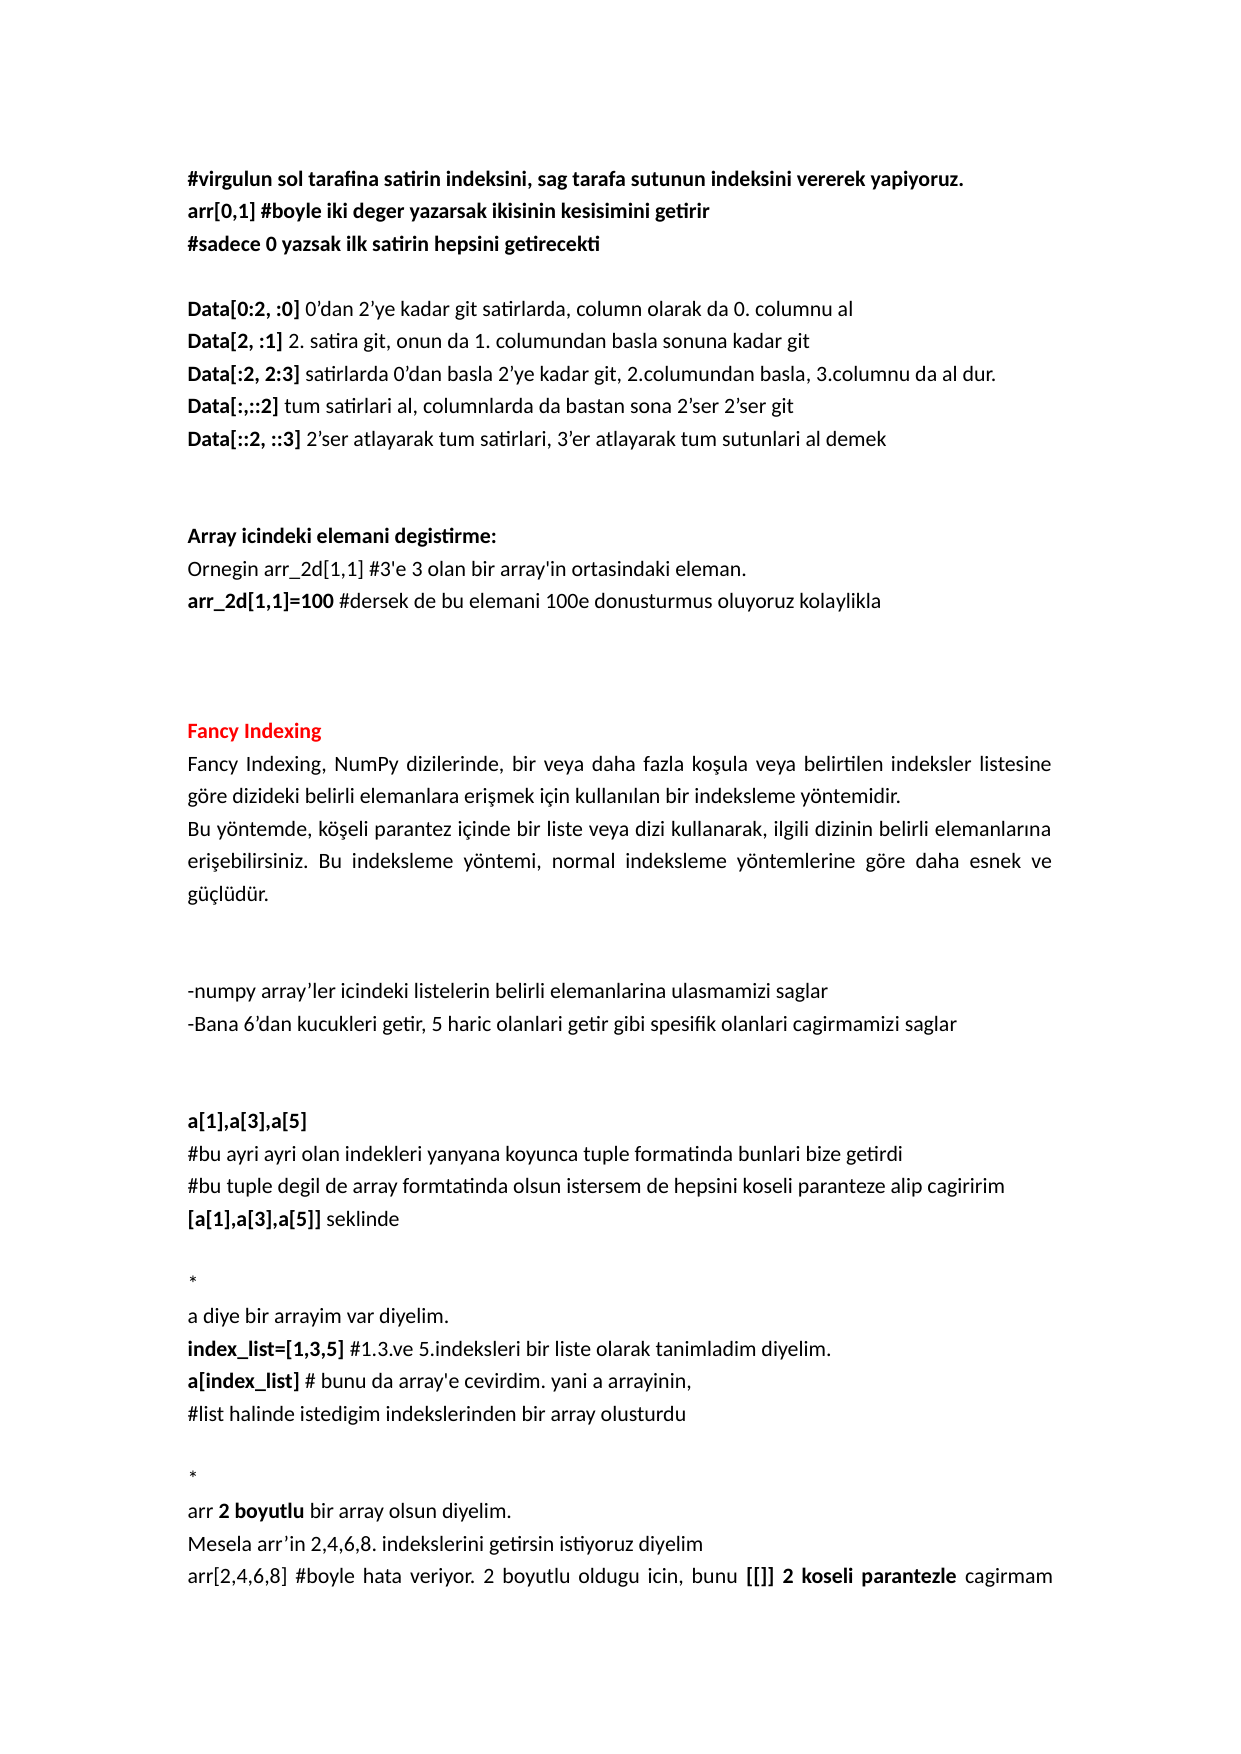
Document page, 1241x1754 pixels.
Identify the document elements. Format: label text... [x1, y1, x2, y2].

list #list halinde istedigim indekslerinden bir array olusturdu [187, 1397, 1053, 1429]
list Ornegin arr_2d[1,1] #3'e 3 olan bir array'in ortasindaki eleman. [187, 552, 1053, 584]
list a diye bir arrayim var diyelim. [187, 1299, 1053, 1332]
list index_list=[1,3,5] #1.3.ve 5.indeksleri bir liste olarak tanimladim diyelim. [187, 1332, 1053, 1364]
list arr_2d[1,1]=100 #dersek de bu elemani 100e donusturmus oluyoruz kolaylikla [187, 584, 1053, 617]
list Data[0:2, :0] 0’dan 2’ye kadar git satirlarda, column olarak da 0. columnu al [187, 292, 1053, 324]
list Fancy Indexing [187, 714, 1053, 747]
list arr[0,1] #boyle iki deger yazarsak ikisinin kesisimini getirir [187, 194, 1053, 227]
list Bu yöntemde, köşeli parantez içinde bir liste veya dizi kullanarak, ilgili dizinin belirli elemanlarına erişebilirsiniz. Bu indeksleme yöntemi, normal indeksleme yöntemlerine göre daha esnek ve güçlüdür. [187, 812, 1053, 909]
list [187, 1559, 1053, 1592]
list Data[:,::2] tum satirlari al, columnlarda da bastan sona 2’ser 2’ser git [187, 389, 1053, 422]
list #sadece 0 yazsak ilk satirin hepsini getirecekti [187, 227, 1053, 259]
list * [187, 1462, 1053, 1494]
list Mesela arr’in 2,4,6,8. indekslerini getirsin istiyoruz diyelim [187, 1527, 1053, 1559]
list #bu ayri ayri olan indekleri yanyana koyunca tuple formatinda bunlari bize getirdi [187, 1137, 1053, 1169]
list * [187, 1267, 1053, 1299]
list Fancy Indexing, NumPy dizilerinde, bir veya daha fazla koşula veya belirtilen indeksler listesine göre dizideki belirli elemanlara erişmek için kullanılan bir indeksleme yöntemidir. [187, 747, 1053, 812]
list -Bana 6’dan kucukleri getir, 5 haric olanlari getir gibi spesifik olanlari cagirmamizi saglar [187, 1007, 1053, 1039]
list Array icindeki elemani degistirme: [187, 519, 1053, 552]
list a[index_list] # bunu da array'e cevirdim. yani a arrayinin, [187, 1364, 1053, 1397]
list a[1],a[3],a[5] [187, 1104, 1053, 1137]
list Data[2, :1] 2. satira git, onun da 1. columundan basla sonuna kadar git [187, 324, 1053, 357]
list Data[:2, 2:3] satirlarda 0’dan basla 2’ye kadar git, 2.columundan basla, 3.columnu da al dur. [187, 357, 1053, 389]
list Data[::2, ::3] 2’ser atlayarak tum satirlari, 3’er atlayarak tum sutunlari al demek [187, 422, 1053, 454]
list #bu tuple degil de array formtatinda olsun istersem de hepsini koseli paranteze alip cagiririm [187, 1169, 1053, 1202]
list arr 2 boyutlu bir array olsun diyelim. [187, 1494, 1053, 1527]
list -numpy array’ler icindeki listelerin belirli elemanlarina ulasmamizi saglar [187, 974, 1053, 1007]
list [a[1],a[3],a[5]] seklinde [187, 1202, 1053, 1234]
list #virgulun sol tarafina satirin indeksini, sag tarafa sutunun indeksini vererek yapiyoruz. [187, 162, 1053, 194]
